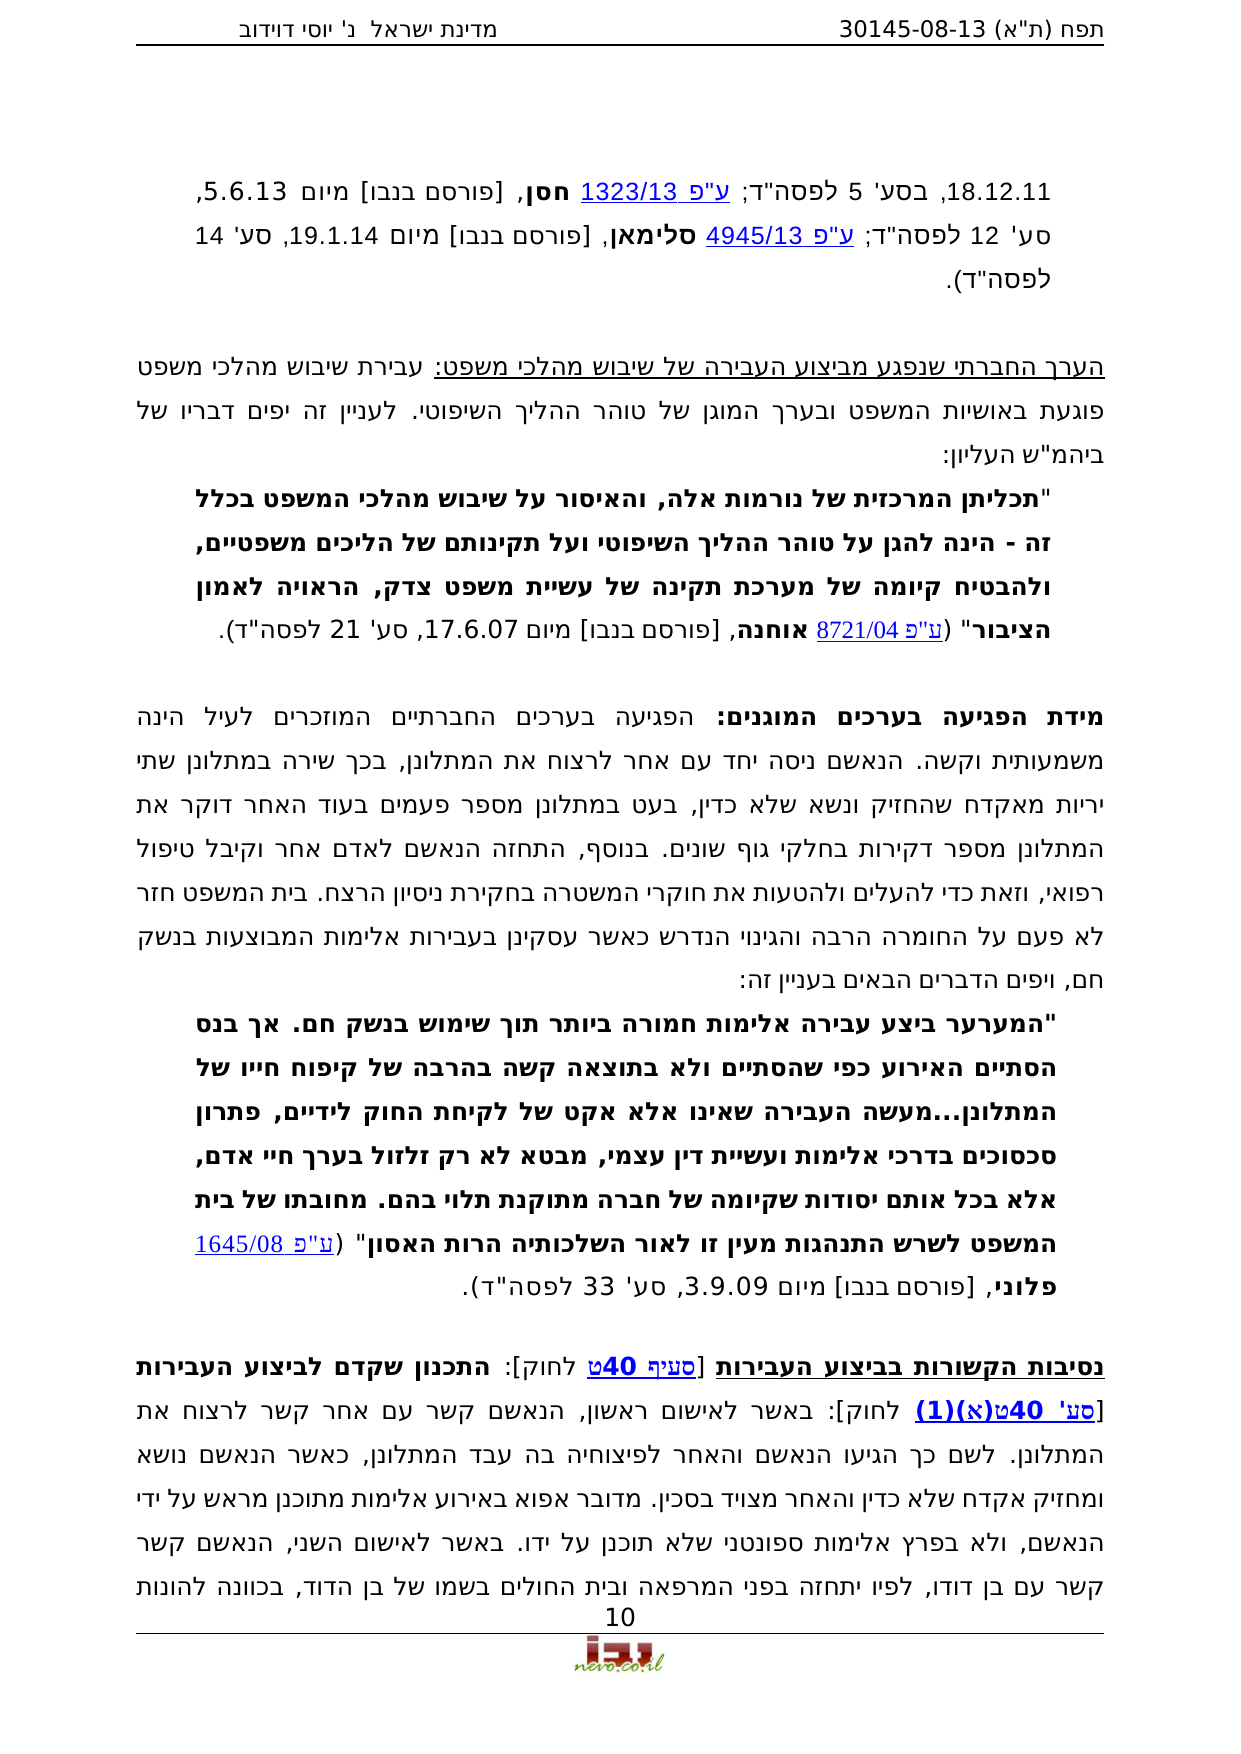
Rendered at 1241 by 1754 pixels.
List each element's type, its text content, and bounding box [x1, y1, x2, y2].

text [136, 1352, 1104, 1601]
picture [574, 1635, 666, 1673]
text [195, 177, 1051, 294]
text מידת הפגיעה בערכים המוגנים: הפגיעה בערכים החברתיים המוזכרים לעיל הינה משמעותית וקשה. הנאשם ניסה יחד עם אחר לרצוח את המתלונן, בכך שירה במתלונן שתי יריות מאקדח שהחזיק ונשא שלא כדין, בעט במתלונן מספר פעמים בעוד האחר דוקר את המתלונן מספר דקירות בחלקי גוף שונים. בנוסף, התחזה הנאשם לאדם אחר וקיבל טיפול רפואי, וזאת כדי להעלים ולהטעות את חוקרי המשטרה בחקירת ניסיון הרצח. בית המשפט חזר לא פעם על החומרה הרבה והגינוי הנדרש כאשר עסקינן בעבירות אלימות המבוצעות בנשק חם, ויפים הדברים הבאים בעניין זה: [136, 703, 1104, 995]
text "המערער ביצע עבירה אלימות חמורה ביותר תוך שימוש בנשק חם. אך בנס הסתיים האירוע כפי שהסתיים ולא בתוצאה קשה בהרבה של קיפוח חייו של המתלונן...מעשה העבירה שאינו אלא אקט של לקיחת החוק לידיים, פתרון סכסוכים בדרכי אלימות ועשיית דין עצמי, מבטא לא רק זלזול בערך חיי אדם, אלא בכל אותם יסודות שקיומה של חברה מתוקנת תלוי בהם. מחובתו של בית המשפט לשרש התנהגות מעין זו לאור השלכותיה הרות האסון" (ע"פ 1645/08 פלוני, [פורסם בנבו] מיום 3.9.09, סע' 33 לפסה"ד). [195, 1009, 1057, 1302]
text "תכליתן המרכזית של נורמות אלה, והאיסור על שיבוש מהלכי המשפט בכלל זה - הינה להגן על טוהר ההליך השיפוטי ועל תקינותם של הליכים משפטיים, ולהבטיח קיומה של מערכת תקינה של עשיית משפט צדק, הראויה לאמון הציבור" (ע"פ 8721/04 אוחנה, [פורסם בנבו] מיום 17.6.07, סע' 21 לפסה"ד). [195, 484, 1051, 645]
text הערך החברתי שנפגע מביצוע העבירה של שיבוש מהלכי משפט: עבירת שיבוש מהלכי משפט פוגעת באושיות המשפט ובערך המוגן של טוהר ההליך השיפוטי. לעניין זה יפים דבריו של ביהמ"ש העליון: [136, 351, 1104, 469]
